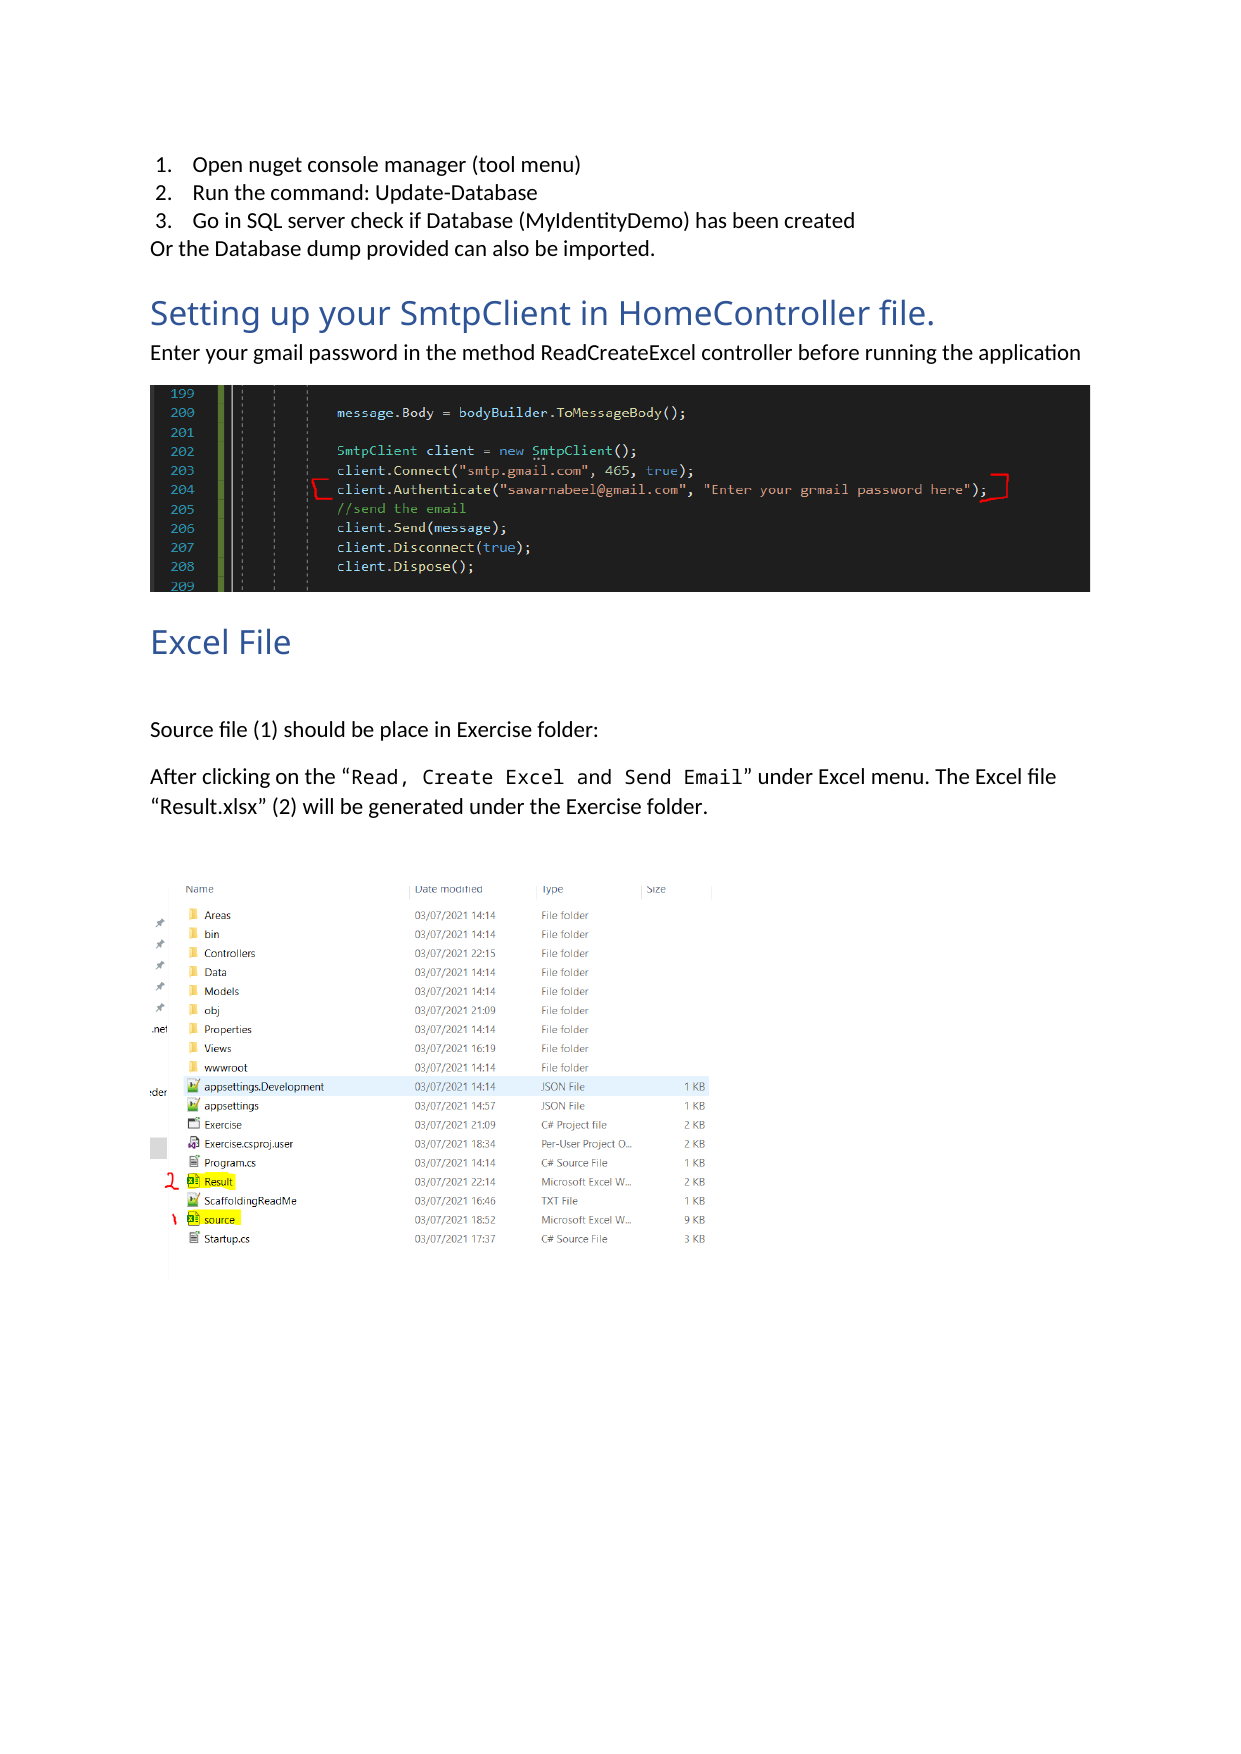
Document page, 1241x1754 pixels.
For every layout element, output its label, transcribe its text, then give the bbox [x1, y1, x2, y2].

subtitle Setting up your SmtpClient in HomeController file. [150, 289, 1090, 335]
list Open nuget console manager (tool menu) [155, 150, 1090, 178]
picture [150, 886, 773, 1281]
text After clicking on the “Read, Create Excel and Send Email” under Excel menu. The Excel file “Result.xlsx” (2) will be generated under the Exercise folder. [150, 762, 1090, 820]
text Source file (1) should be place in Exercise folder: [150, 715, 1090, 743]
text Enter your gmail password in the method ReadCreateExcel controller before running the application [150, 338, 1090, 366]
list Run the command: Update-Database [155, 178, 1090, 206]
subtitle Excel File [150, 619, 1090, 664]
list Go in SQL server check if Database (MyIdentityDemo) has been created [155, 206, 1090, 234]
text Or the Database dump provided can also be imported. [150, 234, 1090, 262]
picture [150, 385, 1091, 592]
